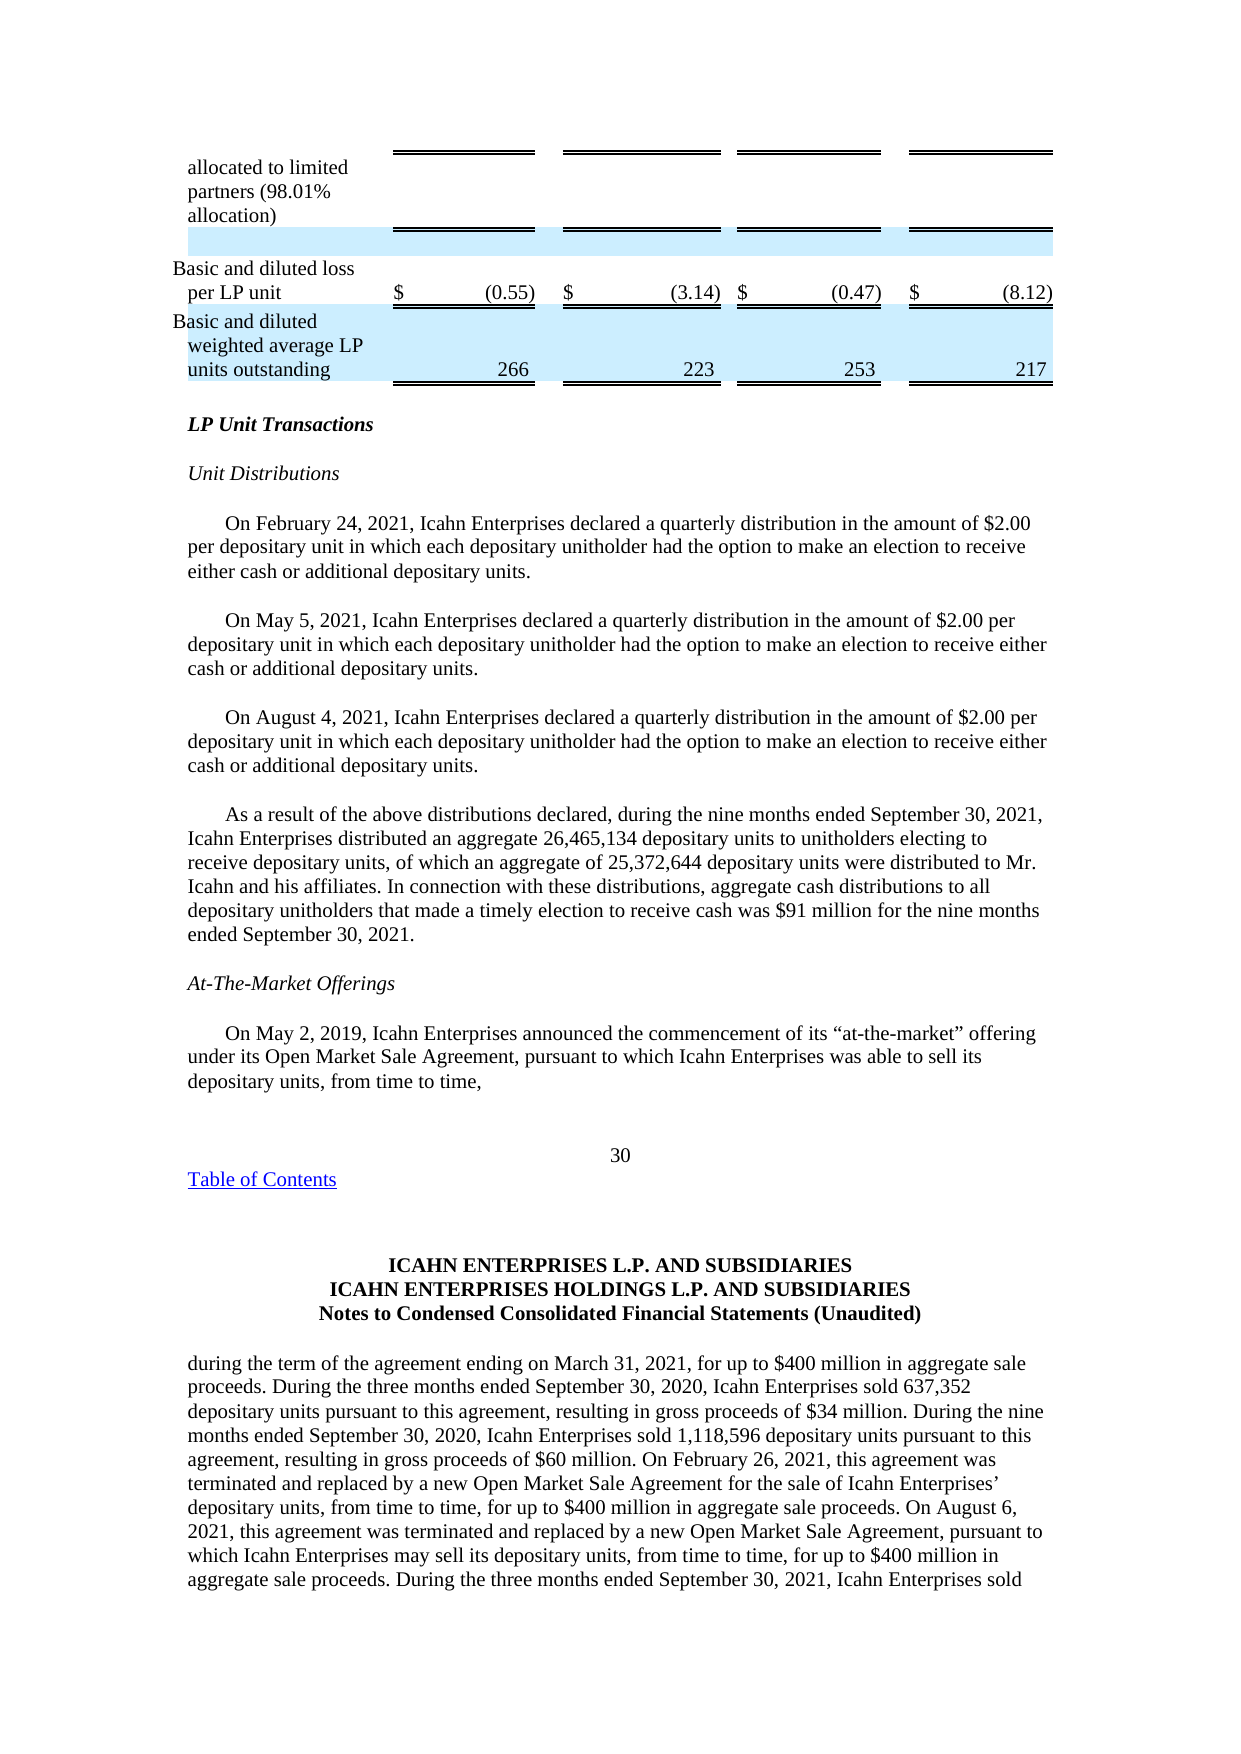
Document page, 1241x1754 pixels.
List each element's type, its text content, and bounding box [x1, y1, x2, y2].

text Table of Contents [187, 1167, 1053, 1191]
text 30 [187, 1143, 1053, 1167]
text ICAHN ENTERPRISES L.P. AND SUBSIDIARIES [187, 1253, 1053, 1277]
text On August 4, 2021, Icahn Enterprises declared a quarterly distribution in the amount of $2.00 per depositary unit in which each depositary unitholder had the option to make an election to receive either cash or additional depositary units. [187, 705, 1053, 777]
text On May 2, 2019, Icahn Enterprises announced the commencement of its “at-the-market” offering under its Open Market Sale Agreement, pursuant to which Icahn Enterprises was able to sell its depositary units, from time to time, [187, 1020, 1053, 1093]
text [187, 1350, 1053, 1591]
text Unit Distributions [187, 461, 1053, 485]
text LP Unit Transactions [187, 412, 1053, 436]
text On February 24, 2021, Icahn Enterprises declared a quarterly distribution in the amount of $2.00 per depositary unit in which each depositary unitholder had the option to make an election to receive either cash or additional depositary units. [187, 510, 1053, 583]
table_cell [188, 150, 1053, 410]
text Notes to Condensed Consolidated Financial Statements (Unaudited) [187, 1301, 1053, 1325]
text ICAHN ENTERPRISES HOLDINGS L.P. AND SUBSIDIARIES [187, 1277, 1053, 1301]
text On May 5, 2021, Icahn Enterprises declared a quarterly distribution in the amount of $2.00 per depositary unit in which each depositary unitholder had the option to make an election to receive either cash or additional depositary units. [187, 608, 1053, 680]
text At-The-Market Offerings [187, 971, 1053, 995]
text As a result of the above distributions declared, during the nine months ended September 30, 2021, Icahn Enterprises distributed an aggregate 26,465,134 depositary units to unitholders electing to receive depositary units, of which an aggregate of 25,372,644 depositary units were distributed to Mr. Icahn and his affiliates. In connection with these distributions, aggregate cash distributions to all depositary unitholders that made a timely election to receive cash was $91 million for the nine months ended September 30, 2021. [187, 802, 1053, 946]
